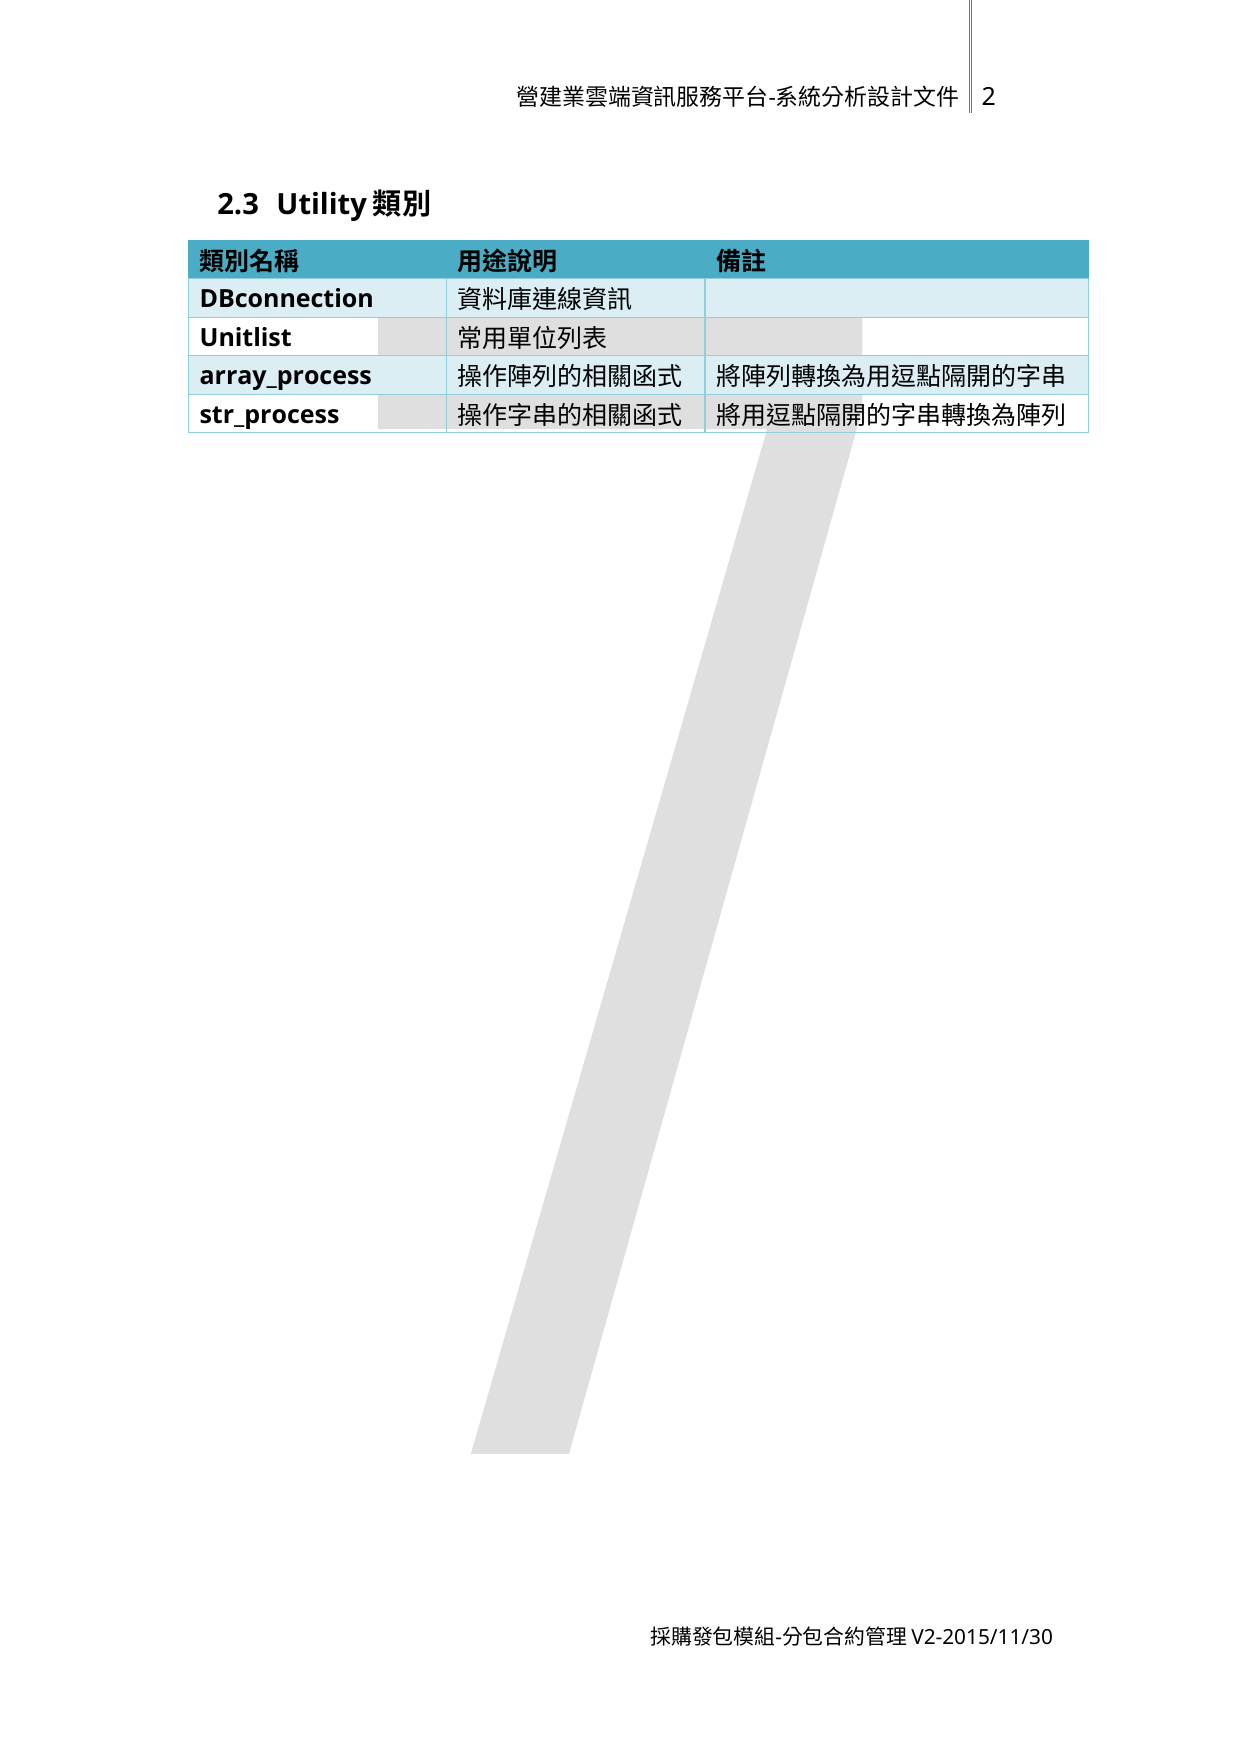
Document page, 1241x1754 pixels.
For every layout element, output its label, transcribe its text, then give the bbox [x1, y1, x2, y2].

table_cell str_process [189, 395, 446, 432]
table_header 用途說明 [447, 241, 704, 278]
table_cell 操作字串的相關函式 [447, 395, 704, 432]
table_cell 常用單位列表 [447, 318, 704, 355]
table_cell 資料庫連線資訊 [447, 279, 704, 317]
table_cell array_process [189, 356, 446, 394]
table_cell [706, 279, 1088, 317]
table_cell 將陣列轉換為用逗點隔開的字串 [706, 356, 1088, 394]
list Utility類別 [217, 164, 1053, 239]
table_cell [706, 318, 1088, 355]
table_cell 操作陣列的相關函式 [447, 356, 704, 394]
table_header 類別名稱 [189, 241, 446, 278]
table_cell Unitlist [189, 318, 446, 355]
table_cell DBconnection [189, 279, 446, 317]
table_cell 將用逗點隔開的字串轉換為陣列 [706, 395, 1088, 432]
table_header 備註 [706, 241, 1088, 278]
